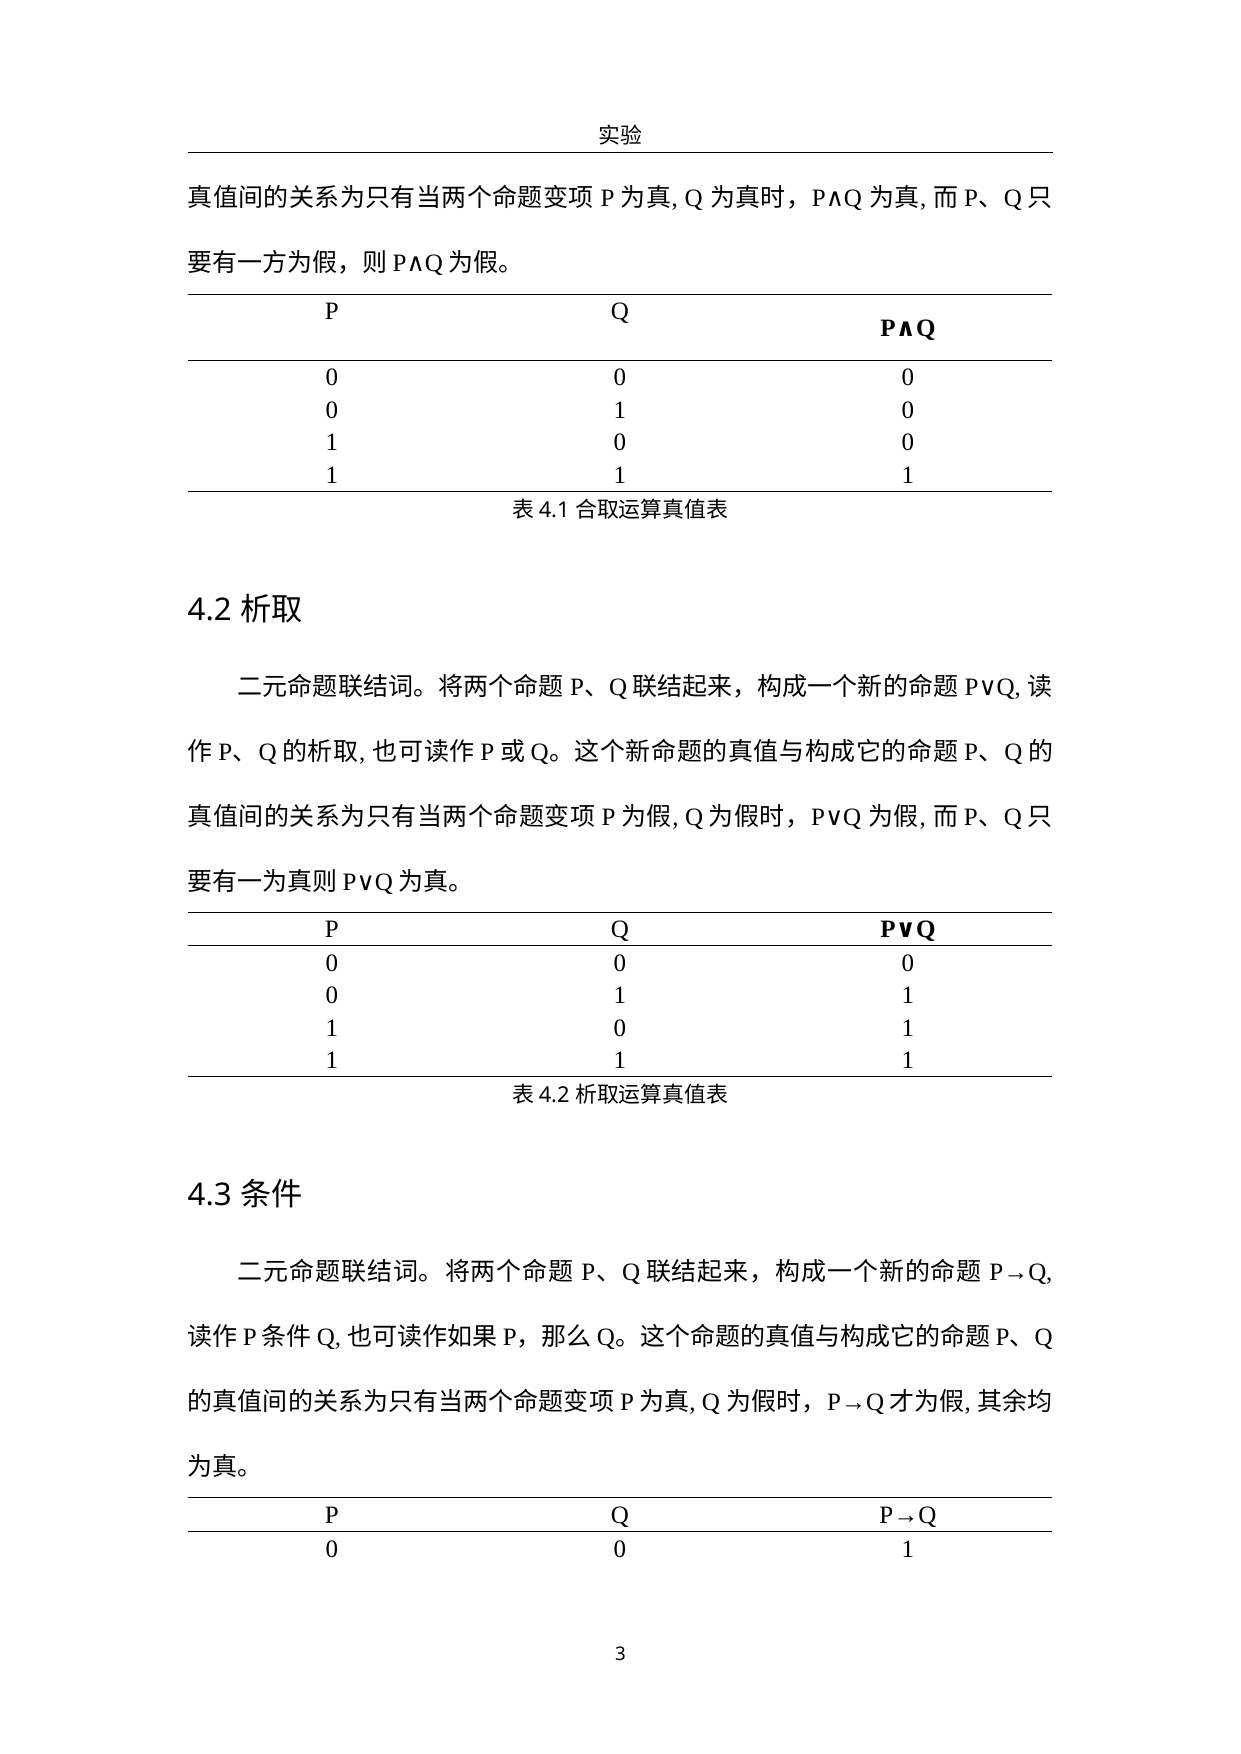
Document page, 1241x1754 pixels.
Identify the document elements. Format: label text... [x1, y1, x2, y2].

table_header Q [476, 1498, 763, 1531]
table_cell 1 [764, 1532, 1052, 1564]
table_cell 1 [764, 1011, 1052, 1044]
table_header P [188, 1498, 476, 1531]
table_cell 0 [764, 426, 1052, 458]
table_cell 0 [188, 1532, 476, 1564]
table_cell 1 [764, 979, 1052, 1011]
table_cell 1 [476, 393, 763, 426]
table_header P∧Q [764, 295, 1052, 359]
table_cell 0 [188, 393, 476, 426]
table_cell 0 [188, 946, 476, 979]
table_cell 0 [476, 1532, 763, 1564]
text 二元命题联结词。将两个命题P、Q联结起来，构成一个新的命题P∨Q, 读作P、Q的析取, 也可读作P或Q。这个新命题的真值与构成它的命题P、Q的真值间的关系为只有当两个命题变项P为假, Q为假时，P∨Q 为假, 而P、Q只要有一为真则P∨Q为真。 [187, 652, 1053, 912]
table_cell 0 [476, 946, 763, 979]
table_header P [188, 295, 476, 359]
text 表4.1 合取运算真值表 [187, 492, 1053, 524]
table_cell 0 [188, 361, 476, 393]
table_cell 0 [764, 393, 1052, 426]
table_cell 0 [476, 361, 763, 393]
table_cell 1 [476, 1044, 763, 1076]
table_cell 0 [764, 361, 1052, 393]
table_header Q [476, 913, 763, 945]
text 表4.2 析取运算真值表 [187, 1077, 1053, 1110]
table_cell 1 [764, 458, 1052, 491]
table_cell 0 [188, 979, 476, 1011]
table_header P∨Q [764, 913, 1052, 945]
table_cell 1 [188, 426, 476, 458]
table_cell 1 [188, 1011, 476, 1044]
text 4.2 析取 [187, 574, 1053, 639]
table_cell 0 [476, 1011, 763, 1044]
table_cell 1 [476, 979, 763, 1011]
table_cell 1 [188, 1044, 476, 1076]
table_cell 1 [188, 458, 476, 491]
table_header P [188, 913, 476, 945]
table_cell 1 [764, 1044, 1052, 1076]
table_cell 1 [476, 458, 763, 491]
table_header Q [476, 295, 763, 359]
table_cell 0 [476, 426, 763, 458]
table_header P→Q [764, 1498, 1052, 1531]
text 二元命题联结词。将两个命题P、Q联结起来，构成一个新的命题P→Q, 读作P条件Q, 也可读作如果P，那么Q。这个命题的真值与构成它的命题P、Q的真值间的关系为只有当两个命题变项P为真, Q 为假时，P→Q才为假, 其余均为真。 [187, 1237, 1053, 1497]
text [187, 163, 1053, 293]
text 4.3 条件 [187, 1160, 1053, 1225]
table_cell 0 [764, 946, 1052, 979]
